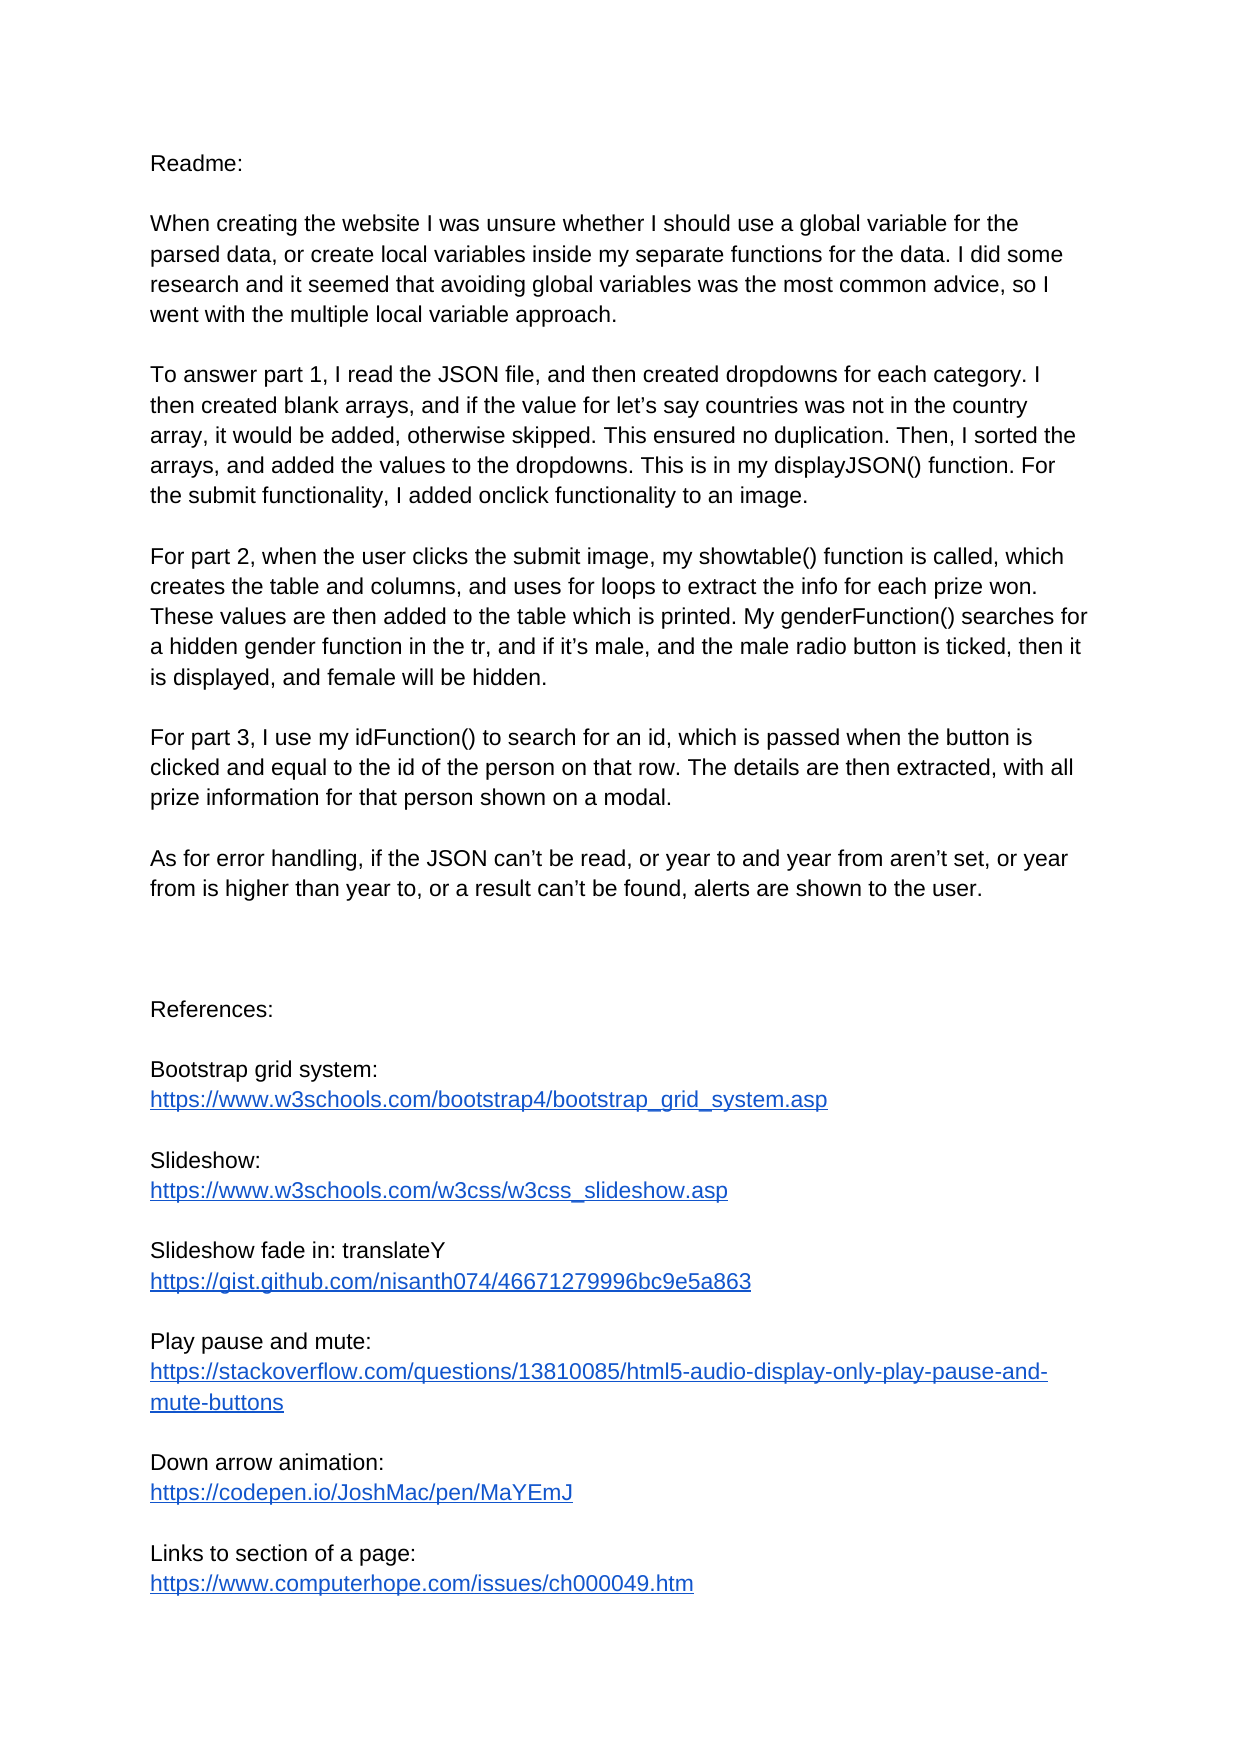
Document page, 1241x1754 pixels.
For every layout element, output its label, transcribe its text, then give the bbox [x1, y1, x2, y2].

text https://stackoverflow.com/questions/13810085/html5-audio-display-only-play-pause-and-mute-buttons [150, 1358, 1090, 1415]
text For part 2, when the user clicks the submit image, my showtable() function is called, which creates the table and columns, and uses for loops to extract the info for each prize won. These values are then added to the table which is printed. My genderFunction() searches for a hidden gender function in the tr, and if it’s male, and the male radio button is ticked, then it is displayed, and female will be hidden. [150, 543, 1090, 690]
text https://gist.github.com/nisanth074/46671279996bc9e5a863 [150, 1268, 1090, 1294]
text Play pause and mute: [150, 1328, 1090, 1354]
text As for error handling, if the JSON can’t be read, or year to and year from aren’t set, or year from is higher than year to, or a result can’t be found, alerts are shown to the user. [150, 845, 1090, 901]
text Links to section of a page: [150, 1539, 1090, 1566]
text https://www.w3schools.com/bootstrap4/bootstrap_grid_system.asp [150, 1086, 1090, 1113]
text https://www.computerhope.com/issues/ch000049.htm [150, 1570, 1090, 1596]
text For part 3, I use my idFunction() to search for an id, which is passed when the button is clicked and equal to the id of the person on that row. The details are then extracted, with all prize information for that person shown on a modal. [150, 724, 1090, 811]
text Slideshow fade in: translateY [150, 1237, 1090, 1264]
text Bootstrap grid system: [150, 1056, 1090, 1083]
text References: [150, 996, 1090, 1022]
text When creating the website I was unsure whether I should use a global variable for the parsed data, or create local variables inside my separate functions for the data. I did some research and it seemed that avoiding global variables was the most common advice, so I went with the multiple local variable approach. [150, 210, 1090, 327]
text Down arrow animation: [150, 1449, 1090, 1475]
text https://www.w3schools.com/w3css/w3css_slideshow.asp [150, 1177, 1090, 1203]
text To answer part 1, I read the JSON file, and then created dropdowns for each category. I then created blank arrays, and if the value for let’s say countries was not in the country array, it would be added, otherwise skipped. This ensured no duplication. Then, I sorted the arrays, and added the values to the dropdowns. This is in my displayJSON() function. For the submit functionality, I added onclick functionality to an image. [150, 361, 1090, 509]
text https://codepen.io/JoshMac/pen/MaYEmJ [150, 1479, 1090, 1506]
text Slideshow: [150, 1147, 1090, 1173]
text Readme: [150, 150, 1090, 176]
